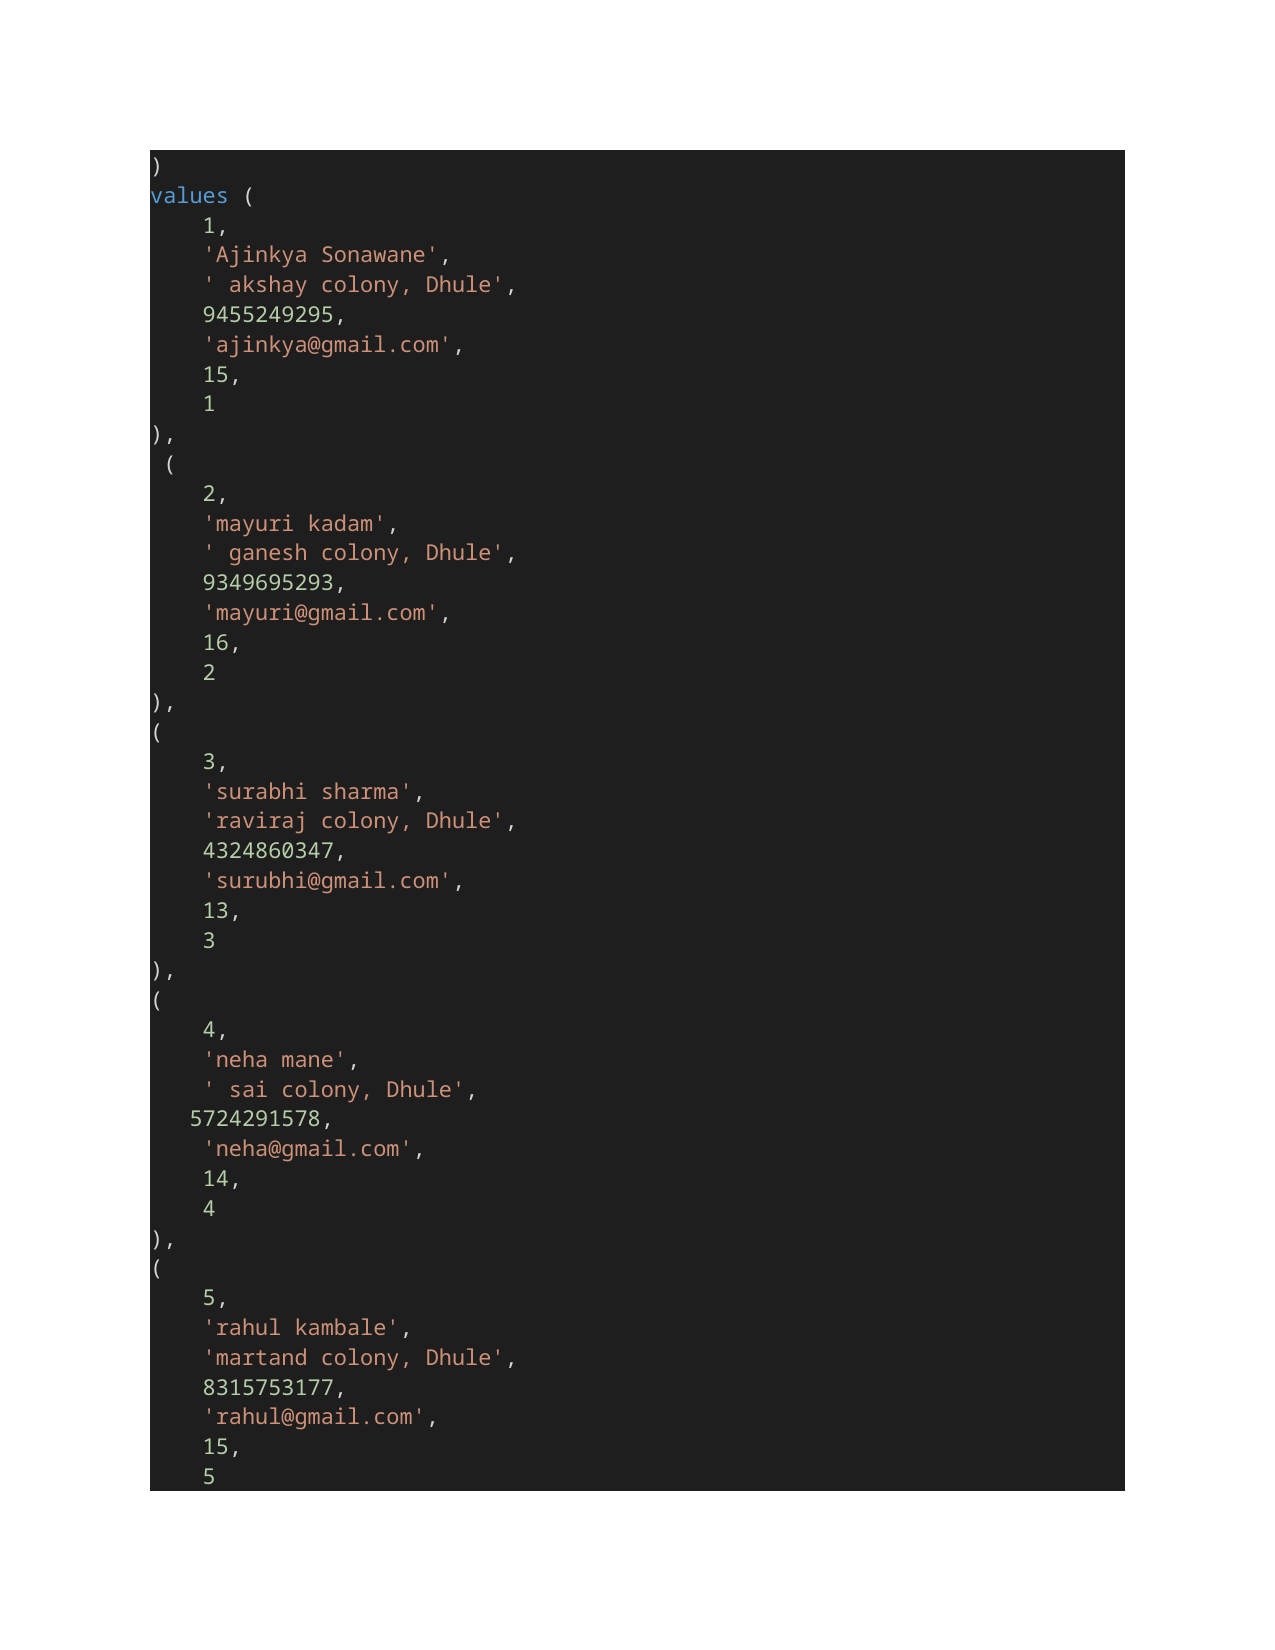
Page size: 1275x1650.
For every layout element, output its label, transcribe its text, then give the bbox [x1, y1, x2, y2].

text 2 [150, 656, 1125, 686]
text 4324860347, [150, 835, 1125, 865]
text 16, [150, 627, 1125, 656]
text ( [150, 1252, 1125, 1282]
text 'raviraj colony, Dhule', [150, 805, 1125, 835]
text ), [150, 1222, 1125, 1252]
text 'surabhi sharma', [150, 776, 1125, 805]
text 8315753177, [150, 1371, 1125, 1401]
text 3, [150, 746, 1125, 776]
text 5, [150, 1282, 1125, 1312]
text 14, [150, 1163, 1125, 1193]
text 13, [150, 895, 1125, 924]
text 'mayuri kadam', [150, 507, 1125, 537]
text 'mayuri@gmail.com', [150, 597, 1125, 627]
text ), [150, 954, 1125, 984]
text 'rahul@gmail.com', [150, 1401, 1125, 1431]
text values ( [150, 180, 1125, 209]
text 15, [150, 1431, 1125, 1461]
text 5724291578, [150, 1103, 1125, 1133]
text ) [150, 150, 1125, 180]
text ), [150, 418, 1125, 448]
text ' sai colony, Dhule', [150, 1073, 1125, 1103]
text 9349695293, [150, 567, 1125, 597]
text ( [150, 984, 1125, 1014]
text 9455249295, [150, 299, 1125, 329]
text 'neha@gmail.com', [150, 1133, 1125, 1163]
text ), [150, 686, 1125, 716]
text ( [150, 448, 1125, 478]
text 5 [150, 1461, 1125, 1491]
text 'Ajinkya Sonawane', [150, 239, 1125, 269]
text 4, [150, 1014, 1125, 1044]
text 'surubhi@gmail.com', [150, 865, 1125, 895]
text 'ajinkya@gmail.com', [150, 329, 1125, 358]
text ' akshay colony, Dhule', [150, 269, 1125, 299]
text ' ganesh colony, Dhule', [150, 537, 1125, 567]
text 3 [150, 924, 1125, 954]
text 1 [150, 388, 1125, 418]
text 4 [150, 1193, 1125, 1222]
text 'martand colony, Dhule', [150, 1342, 1125, 1371]
text ( [150, 716, 1125, 746]
text 'neha mane', [150, 1044, 1125, 1073]
text 2, [150, 478, 1125, 507]
text 1, [150, 209, 1125, 239]
text 'rahul kambale', [150, 1312, 1125, 1342]
text 15, [150, 358, 1125, 388]
